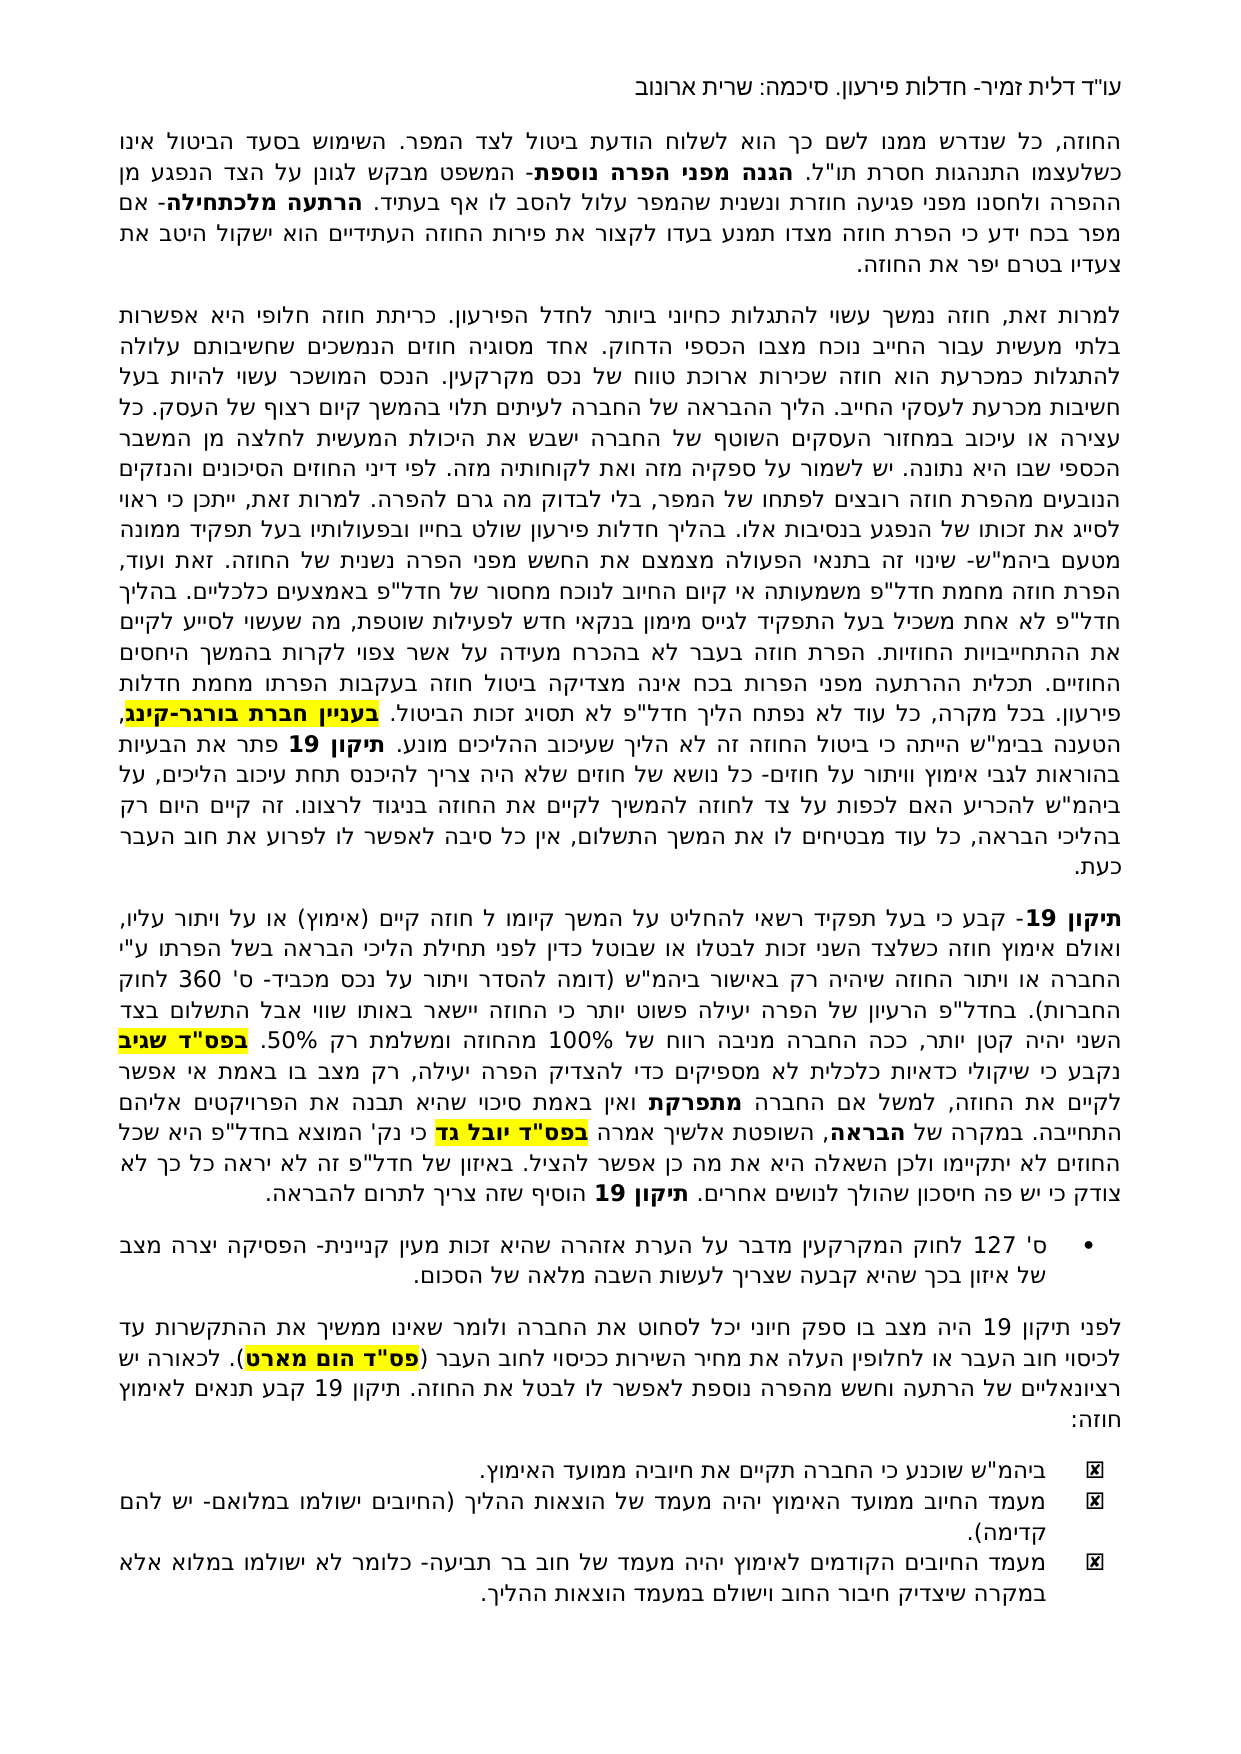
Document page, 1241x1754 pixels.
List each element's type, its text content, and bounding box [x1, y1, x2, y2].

list מעמד החיובים הקודמים לאימוץ יהיה מעמד של חוב בר תביעה- כלומר לא ישולמו במלוא אלא במקרה שיצדיק חיבור החוב וישולם במעמד הוצאות ההליך. [118, 1549, 1084, 1607]
list ס' 127 לחוק המקרקעין מדבר על הערת אזהרה שהיא זכות מעין קניינית- הפסיקה יצרה מצב של איזון בכך שהיא קבעה שצריך לעשות השבה מלאה של הסכום. [118, 1232, 1084, 1289]
text תיקון 19- קבע כי בעל תפקיד רשאי להחליט על המשך קיומו ל חוזה קיים (אימוץ) או על ויתור עליו, ואולם אימוץ חוזה כשלצד השני זכות לבטלו או שבוטל כדין לפני תחילת הליכי הבראה בשל הפרתו ע"י החברה או ויתור החוזה שיהיה רק באישור ביהמ"ש (דומה להסדר ויתור על נכס מכביד- ס' 360 לחוק החברות). בחדל"פ הרעיון של הפרה יעילה פשוט יותר כי החוזה יישאר באותו שווי אבל התשלום בצד השני יהיה קטן יותר, ככה החברה מניבה רווח של 100% מהחוזה ומשלמת רק 50%. בפס"ד שגיב נקבע כי שיקולי כדאיות כלכלית לא מספיקים כדי להצדיק הפרה יעילה, רק מצב בו באמת אי אפשר לקיים את החוזה, למשל אם החברה מתפרקת ואין באמת סיכוי שהיא תבנה את הפרויקטים אליהם התחייבה. במקרה של הבראה, השופטת אלשיך אמרה בפס"ד יובל גד כי נק' המוצא בחדל"פ היא שכל החוזים לא יתקיימו ולכן השאלה היא את מה כן אפשר להציל. באיזון של חדל"פ זה לא יראה כל כך לא צודק כי יש פה חיסכון שהולך לנושים אחרים. תיקון 19 הוסיף שזה צריך לתרום להבראה. [118, 905, 1122, 1207]
text למרות זאת, חוזה נמשך עשוי להתגלות כחיוני ביותר לחדל הפירעון. כריתת חוזה חלופי היא אפשרות בלתי מעשית עבור החייב נוכח מצבו הכספי הדחוק. אחד מסוגיה חוזים הנמשכים שחשיבותם עלולה להתגלות כמכרעת הוא חוזה שכירות ארוכת טווח של נכס מקרקעין. הנכס המושכר עשוי להיות בעל חשיבות מכרעת לעסקי החייב. הליך ההבראה של החברה לעיתים תלוי בהמשך קיום רצוף של העסק. כל עצירה או עיכוב במחזור העסקים השוטף של החברה ישבש את היכולת המעשית לחלצה מן המשבר הכספי שבו היא נתונה. יש לשמור על ספקיה מזה ואת לקוחותיה מזה. לפי דיני החוזים הסיכונים והנזקים הנובעים מהפרת חוזה רובצים לפתחו של המפר, בלי לבדוק מה גרם להפרה. למרות זאת, ייתכן כי ראוי לסייג את זכותו של הנפגע בנסיבות אלו. בהליך חדלות פירעון שולט בחייו ובפעולותיו בעל תפקיד ממונה מטעם ביהמ"ש- שינוי זה בתנאי הפעולה מצמצם את החשש מפני הפרה נשנית של החוזה. זאת ועוד, הפרת חוזה מחמת חדל"פ משמעותה אי קיום החיוב לנוכח מחסור של חדל"פ באמצעים כלכליים. בהליך חדל"פ לא אחת משכיל בעל התפקיד לגייס מימון בנקאי חדש לפעילות שוטפת, מה שעשוי לסייע לקיים את ההתחייבויות החוזיות. הפרת חוזה בעבר לא בהכרח מעידה על אשר צפוי לקרות בהמשך היחסים החוזיים. תכלית ההרתעה מפני הפרות בכח אינה מצדיקה ביטול חוזה בעקבות הפרתו מחמת חדלות פירעון. בכל מקרה, כל עוד לא נפתח הליך חדל"פ לא תסויג זכות הביטול. בעניין חברת בורגר-קינג, הטענה בבימ"ש הייתה כי ביטול החוזה זה לא הליך שעיכוב ההליכים מונע. תיקון 19 פתר את הבעיות בהוראות לגבי אימוץ וויתור על חוזים- כל נושא של חוזים שלא היה צריך להיכנס תחת עיכוב הליכים, על ביהמ"ש להכריע האם לכפות על צד לחוזה להמשיך לקיים את החוזה בניגוד לרצונו. זה קיים היום רק בהליכי הבראה, כל עוד מבטיחים לו את המשך התשלום, אין כל סיבה לאפשר לו לפרוע את חוב העבר כעת. [118, 302, 1122, 880]
list ביהמ"ש שוכנע כי החברה תקיים את חיוביה ממועד האימוץ. [118, 1457, 1084, 1484]
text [118, 128, 1122, 277]
text לפני תיקון 19 היה מצב בו ספק חיוני יכל לסחוט את החברה ולומר שאינו ממשיך את ההתקשרות עד לכיסוי חוב העבר או לחלופין העלה את מחיר השירות ככיסוי לחוב העבר (פס"ד הום מארט). לכאורה יש רציונאליים של הרתעה וחשש מהפרה נוספת לאפשר לו לבטל את החוזה. תיקון 19 קבע תנאים לאימוץ חוזה: [118, 1314, 1122, 1433]
list מעמד החיוב ממועד האימוץ יהיה מעמד של הוצאות ההליך (החיובים ישולמו במלואם- יש להם קדימה). [118, 1488, 1084, 1545]
